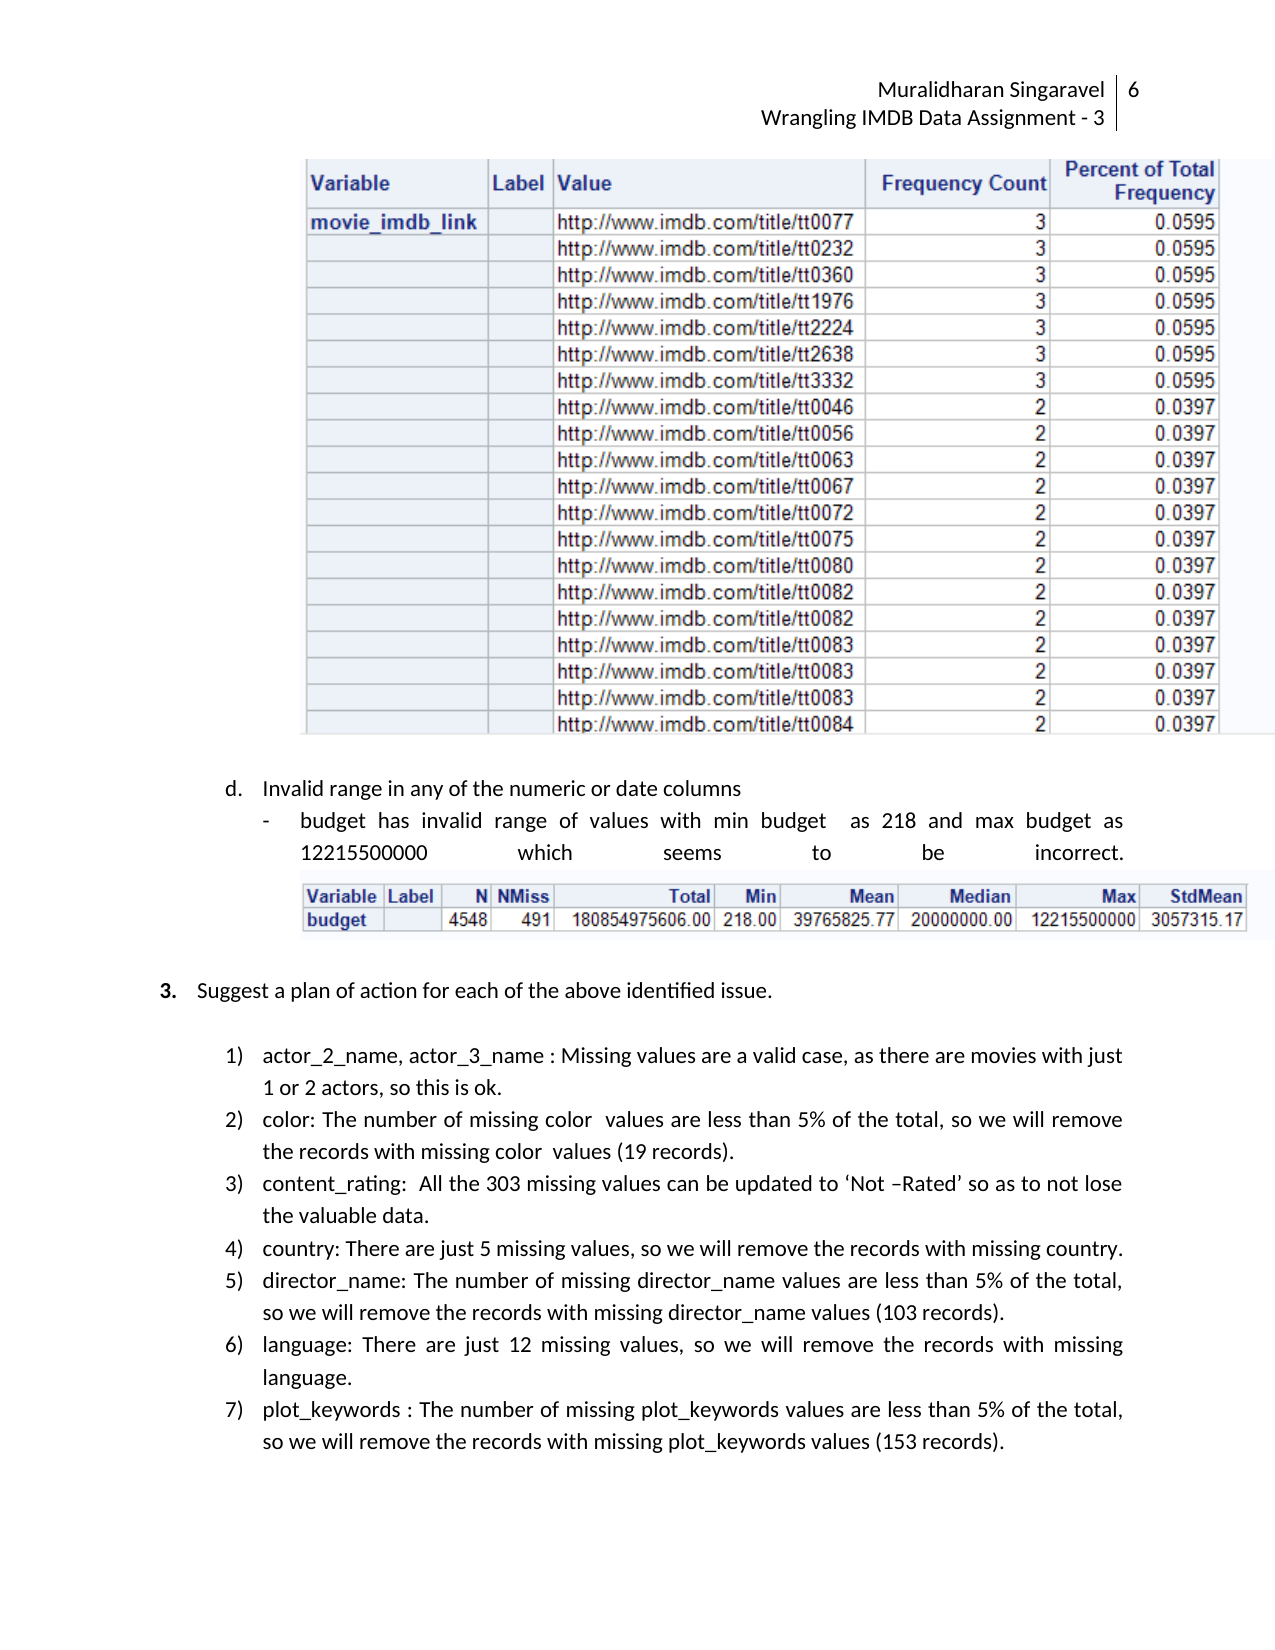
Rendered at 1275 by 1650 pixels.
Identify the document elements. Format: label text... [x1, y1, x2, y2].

picture [300, 159, 1275, 738]
list Invalid range in any of the numeric or date columns [225, 774, 1125, 802]
list country: There are just 5 missing values, so we will remove the records with missing country. [225, 1234, 1125, 1262]
list director_name: The number of missing director_name values are less than 5% of the total, so we will remove the records with missing director_name values (103 records). [225, 1266, 1125, 1326]
list color: The number of missing color values are less than 5% of the total, so we will remove the records with missing color values (19 records). [225, 1105, 1125, 1165]
list actor_2_name, actor_3_name : Missing values are a valid case, as there are movies with just 1 or 2 actors, so this is ok. [225, 1041, 1125, 1101]
list Suggest a plan of action for each of the above identified issue. [159, 976, 1125, 1004]
picture [300, 870, 1275, 940]
list content_rating: All the 303 missing values can be updated to ‘Not –Rated’ so as to not lose the valuable data. [225, 1169, 1125, 1230]
list plot_keywords : The number of missing plot_keywords values are less than 5% of the total, so we will remove the records with missing plot_keywords values (153 records). [225, 1395, 1125, 1455]
list language: There are just 12 missing values, so we will remove the records with missing language. [225, 1330, 1125, 1391]
